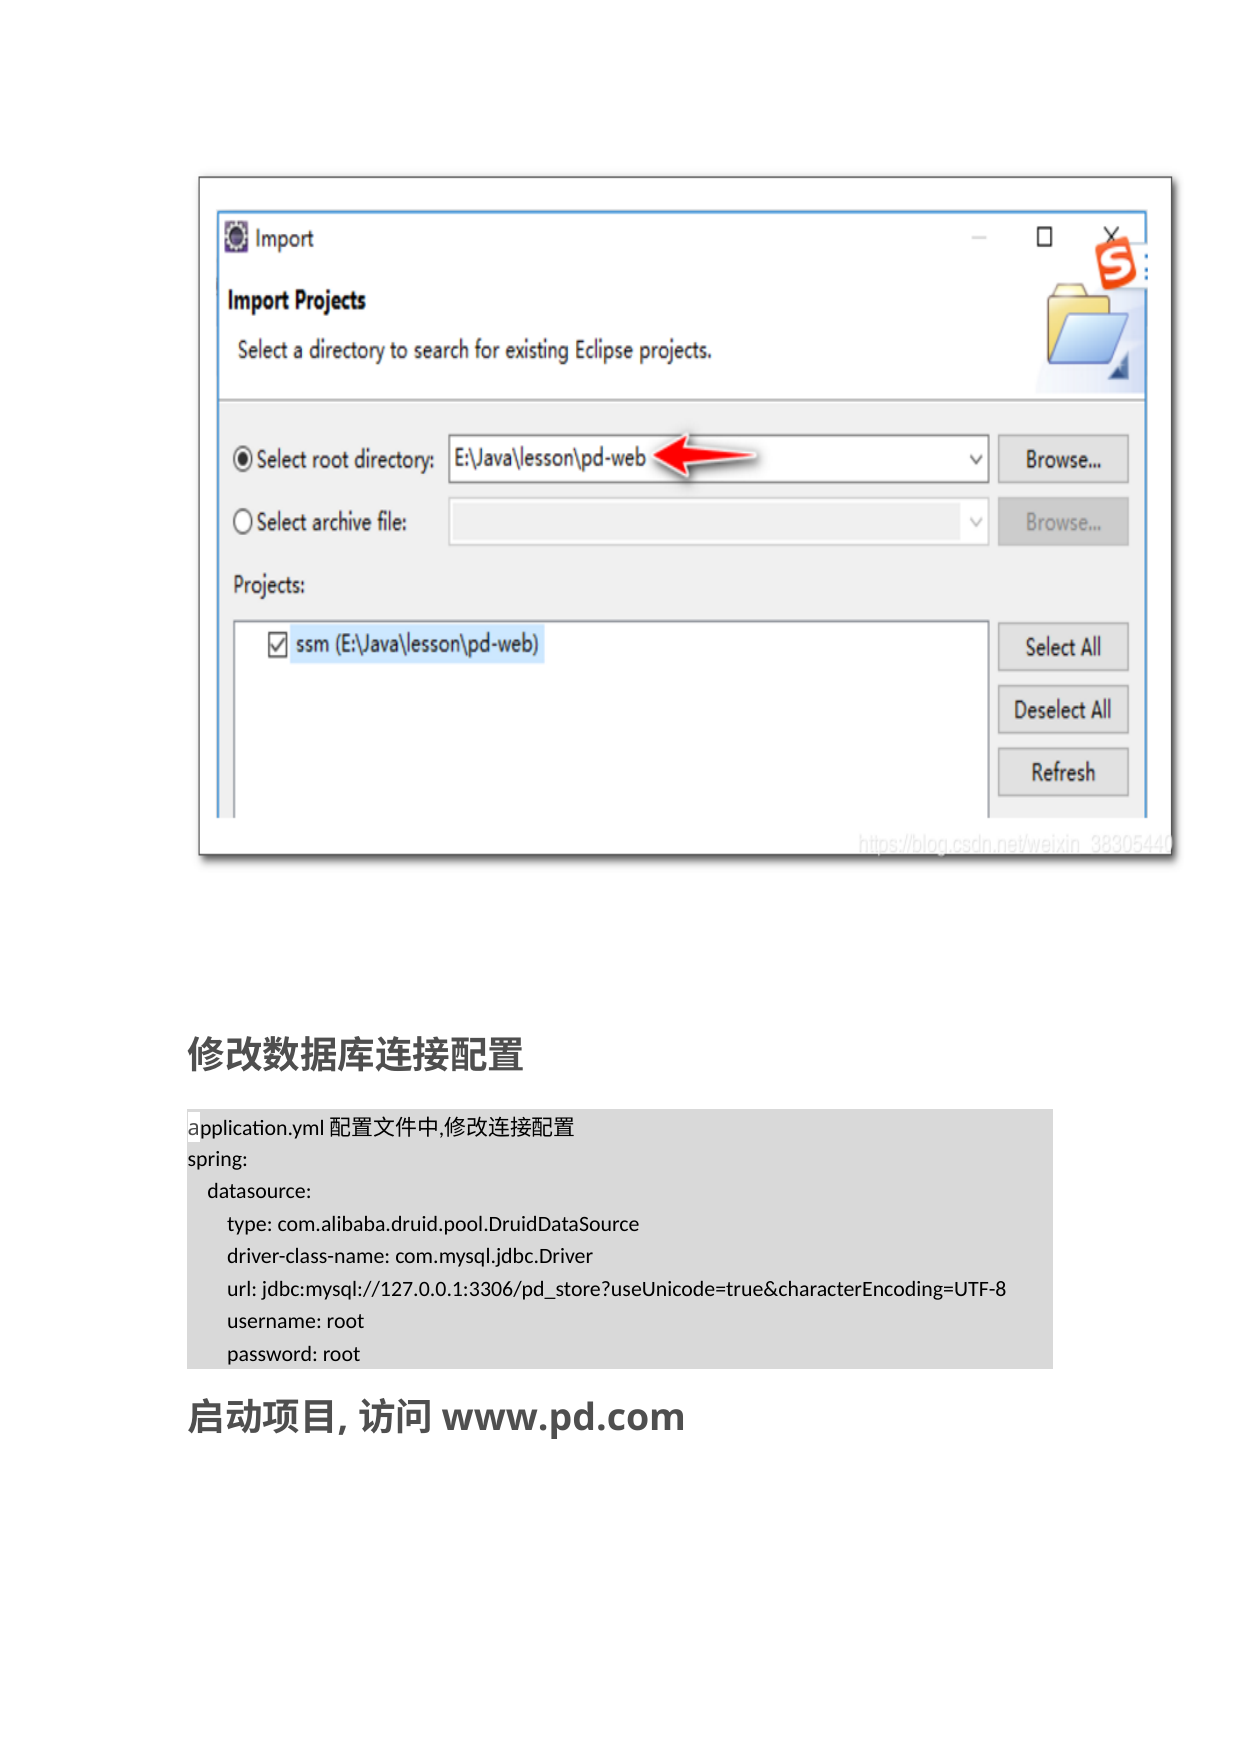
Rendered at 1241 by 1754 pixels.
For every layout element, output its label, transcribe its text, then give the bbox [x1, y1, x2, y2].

subtitle 修改数据库连接配置 [187, 1019, 1053, 1084]
subtitle 启动项目, 访问 www.pd.com [187, 1382, 1053, 1447]
text type: com.alibaba.druid.pool.DruidDataSource [187, 1207, 1053, 1239]
text password: root [187, 1337, 1053, 1369]
text url: jdbc:mysql://127.0.0.1:3306/pd_store?useUnicode=true&characterEncoding=UTF-8 [187, 1272, 1053, 1304]
text driver-class-name: com.mysql.jdbc.Driver [187, 1239, 1053, 1272]
picture [187, 162, 1185, 873]
text username: root [187, 1304, 1053, 1337]
text application.yml 配置文件中,修改连接配置 [187, 1109, 1053, 1142]
text datasource: [187, 1174, 1053, 1207]
text spring: [187, 1142, 1053, 1174]
